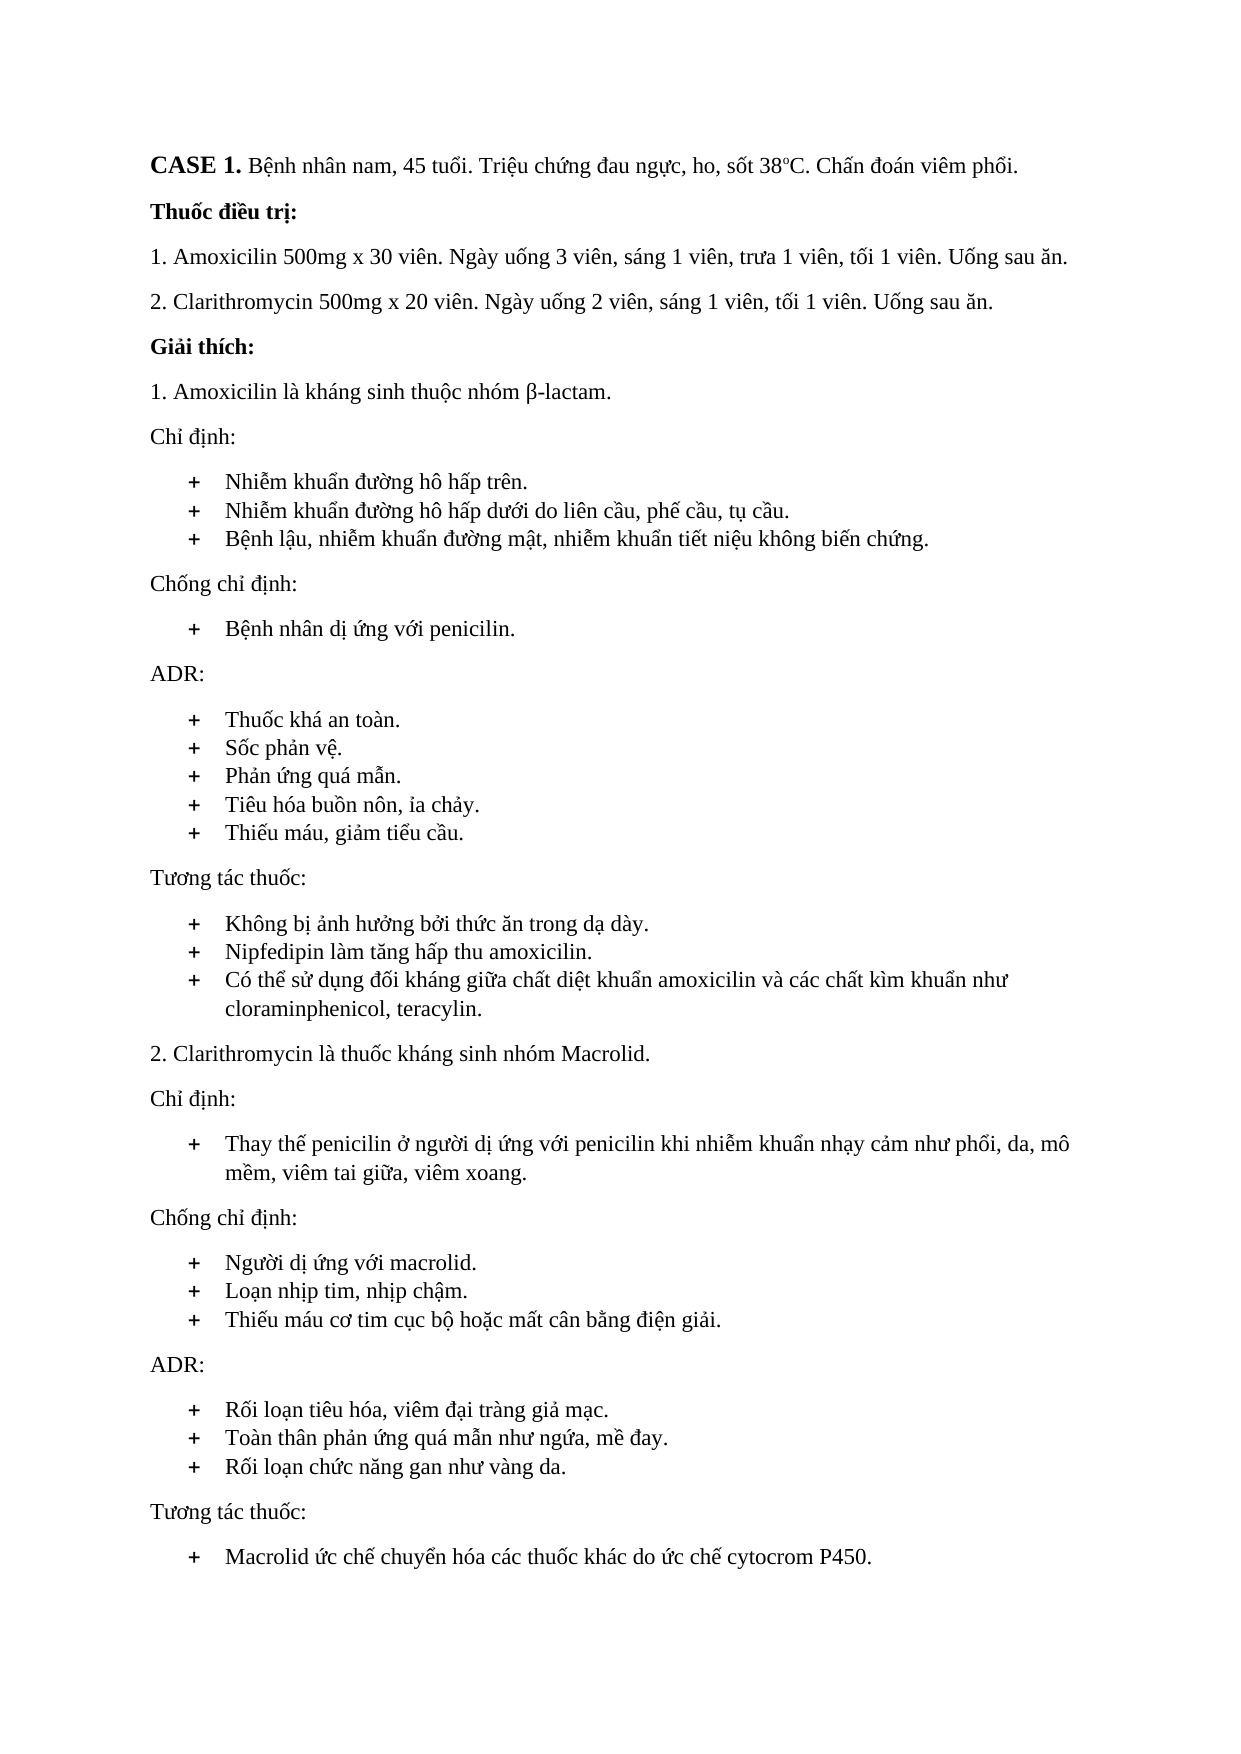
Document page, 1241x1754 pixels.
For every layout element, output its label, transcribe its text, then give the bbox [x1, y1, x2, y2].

list Không bị ảnh hưởng bởi thức ăn trong dạ dày. [187, 909, 1090, 936]
list Sốc phản vệ. [187, 734, 1090, 760]
text Chống chỉ định: [150, 570, 1090, 597]
text 2. Clarithromycin 500mg x 20 viên. Ngày uống 2 viên, sáng 1 viên, tối 1 viên. Uống sau ăn. [150, 288, 1090, 314]
list Thiếu máu, giảm tiểu cầu. [187, 819, 1090, 846]
list Rối loạn chức năng gan như vàng da. [187, 1453, 1090, 1479]
text 1. Amoxicilin 500mg x 30 viên. Ngày uống 3 viên, sáng 1 viên, trưa 1 viên, tối 1 viên. Uống sau ăn. [150, 243, 1090, 269]
text ADR: [150, 1351, 1090, 1377]
list Nhiễm khuẩn đường hô hấp dưới do liên cầu, phế cầu, tụ cầu. [187, 497, 1090, 523]
list Bệnh lậu, nhiễm khuẩn đường mật, nhiễm khuẩn tiết niệu không biến chứng. [187, 525, 1090, 552]
list Toàn thân phản ứng quá mẫn như ngứa, mề đay. [187, 1424, 1090, 1451]
list Tiêu hóa buồn nôn, ỉa chảy. [187, 791, 1090, 817]
text Chống chỉ định: [150, 1204, 1090, 1230]
list Nipfedipin làm tăng hấp thu amoxicilin. [187, 938, 1090, 964]
text Tương tác thuốc: [150, 864, 1090, 891]
text Tương tác thuốc: [150, 1498, 1090, 1524]
text Giải thích: [150, 333, 1090, 359]
list Thiếu máu cơ tim cục bộ hoặc mất cân bằng điện giải. [187, 1306, 1090, 1332]
list Phản ứng quá mẫn. [187, 762, 1090, 789]
list Bệnh nhân dị ứng với penicilin. [187, 615, 1090, 642]
text 1. Amoxicilin là kháng sinh thuộc nhóm β-lactam. [150, 378, 1090, 404]
list Nhiễm khuẩn đường hô hấp trên. [187, 468, 1090, 495]
list Loạn nhịp tim, nhịp chậm. [187, 1277, 1090, 1304]
list Người dị ứng với macrolid. [187, 1249, 1090, 1275]
list Bệnh nhân nam, 45 tuổi. Triệu chứng đau ngực, ho, sốt 38oC. Chấn đoán viêm phổi. [150, 150, 1090, 179]
list Có thể sử dụng đối kháng giữa chất diệt khuẩn amoxicilin và các chất kìm khuẩn như cloraminphenicol, teracylin. [187, 966, 1090, 1021]
list Rối loạn tiêu hóa, viêm đại tràng giả mạc. [187, 1396, 1090, 1422]
text ADR: [150, 661, 1090, 687]
list Thuốc khá an toàn. [187, 706, 1090, 732]
text 2. Clarithromycin là thuốc kháng sinh nhóm Macrolid. [150, 1040, 1090, 1066]
list Macrolid ức chế chuyển hóa các thuốc khác do ức chế cytocrom P450. [187, 1543, 1090, 1569]
text Chỉ định: [150, 1085, 1090, 1111]
list Thay thế penicilin ở người dị ứng với penicilin khi nhiễm khuẩn nhạy cảm như phổi, da, mô mềm, viêm tai giữa, viêm xoang. [187, 1130, 1090, 1185]
text Thuốc điều trị: [150, 198, 1090, 224]
text Chỉ định: [150, 423, 1090, 449]
